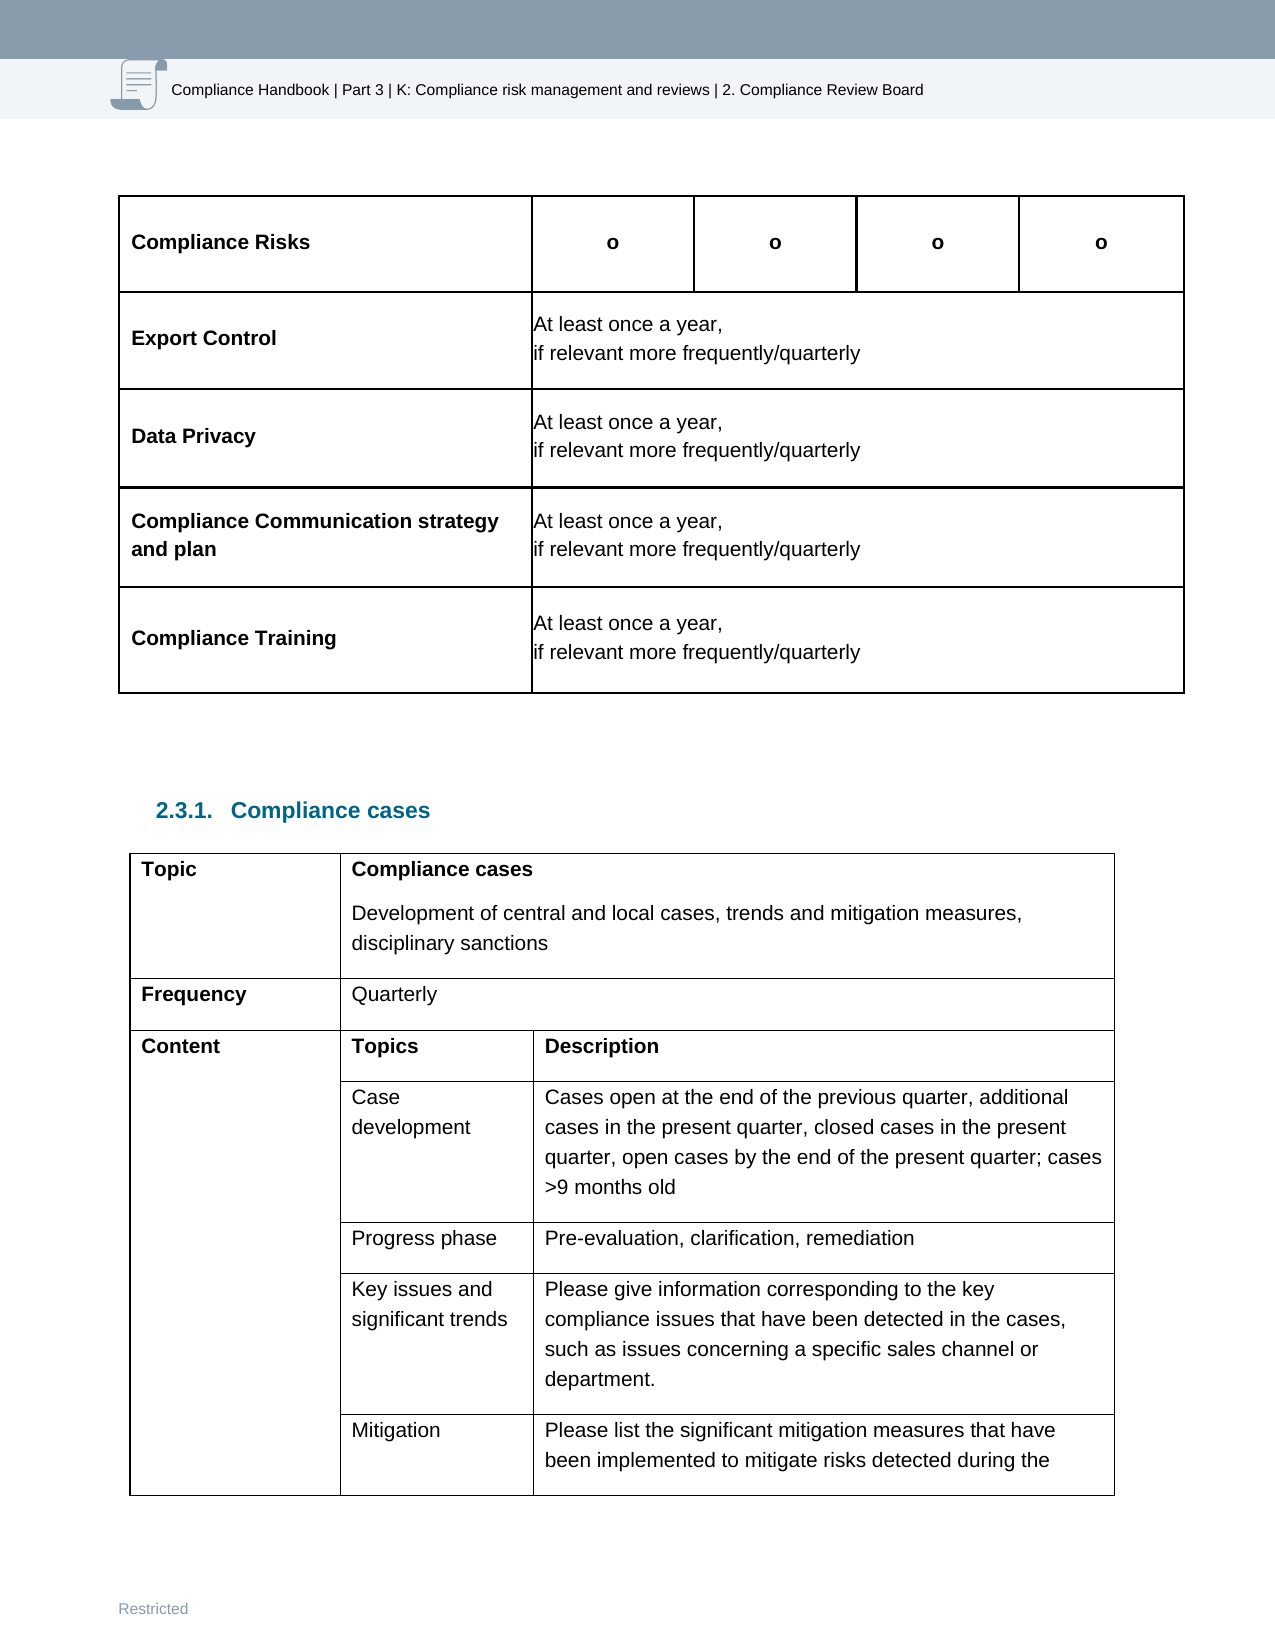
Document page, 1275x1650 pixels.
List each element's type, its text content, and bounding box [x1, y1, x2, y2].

table_cell Progress phase [341, 1223, 533, 1273]
table_cell Pre-evaluation, clarification, remediation [534, 1223, 1114, 1273]
table_header Compliance cases Development of central and local cases, trends and mitigation measures, disciplinary sanctions [341, 854, 1114, 978]
table_cell Compliance Communication strategy and plan [120, 489, 531, 586]
table_cell Content [131, 1031, 340, 1495]
table_cell At least once a year, if relevant more frequently/quarterly [533, 588, 1183, 692]
table_header Topic [131, 854, 340, 978]
table_cell Please give information corresponding to the key compliance issues that have been detected in the cases, such as issues concerning a specific sales channel or department. [534, 1274, 1114, 1414]
picture [110, 59, 168, 110]
table_cell o [695, 197, 855, 291]
table_cell o [858, 197, 1018, 291]
table_cell Mitigation measures [341, 1415, 533, 1495]
table_cell Case development [341, 1082, 533, 1222]
table_cell o [533, 197, 693, 291]
table_cell Compliance Risks [120, 197, 531, 291]
table_cell Export Control [120, 293, 531, 387]
table_cell Frequency [131, 979, 340, 1029]
table_cell At least once a year, if relevant more frequently/quarterly [533, 390, 1183, 486]
table_cell Data Privacy [120, 390, 531, 486]
table_cell At least once a year, if relevant more frequently/quarterly [533, 489, 1183, 586]
table_cell Topics [341, 1031, 533, 1081]
table_cell Compliance Training [120, 588, 531, 692]
subtitle Compliance cases [156, 797, 1169, 823]
table_cell Quarterly [341, 979, 1114, 1029]
table_cell Key issues and significant trends [341, 1274, 533, 1414]
table_cell Description [534, 1031, 1114, 1081]
table_cell At least once a year, if relevant more frequently/quarterly [533, 293, 1183, 387]
table_cell Cases open at the end of the previous quarter, additional cases in the present quarter, closed cases in the present quarter, open cases by the end of the present quarter; cases >9 months old [534, 1082, 1114, 1222]
table_cell o [1020, 197, 1183, 291]
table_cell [534, 1415, 1114, 1495]
